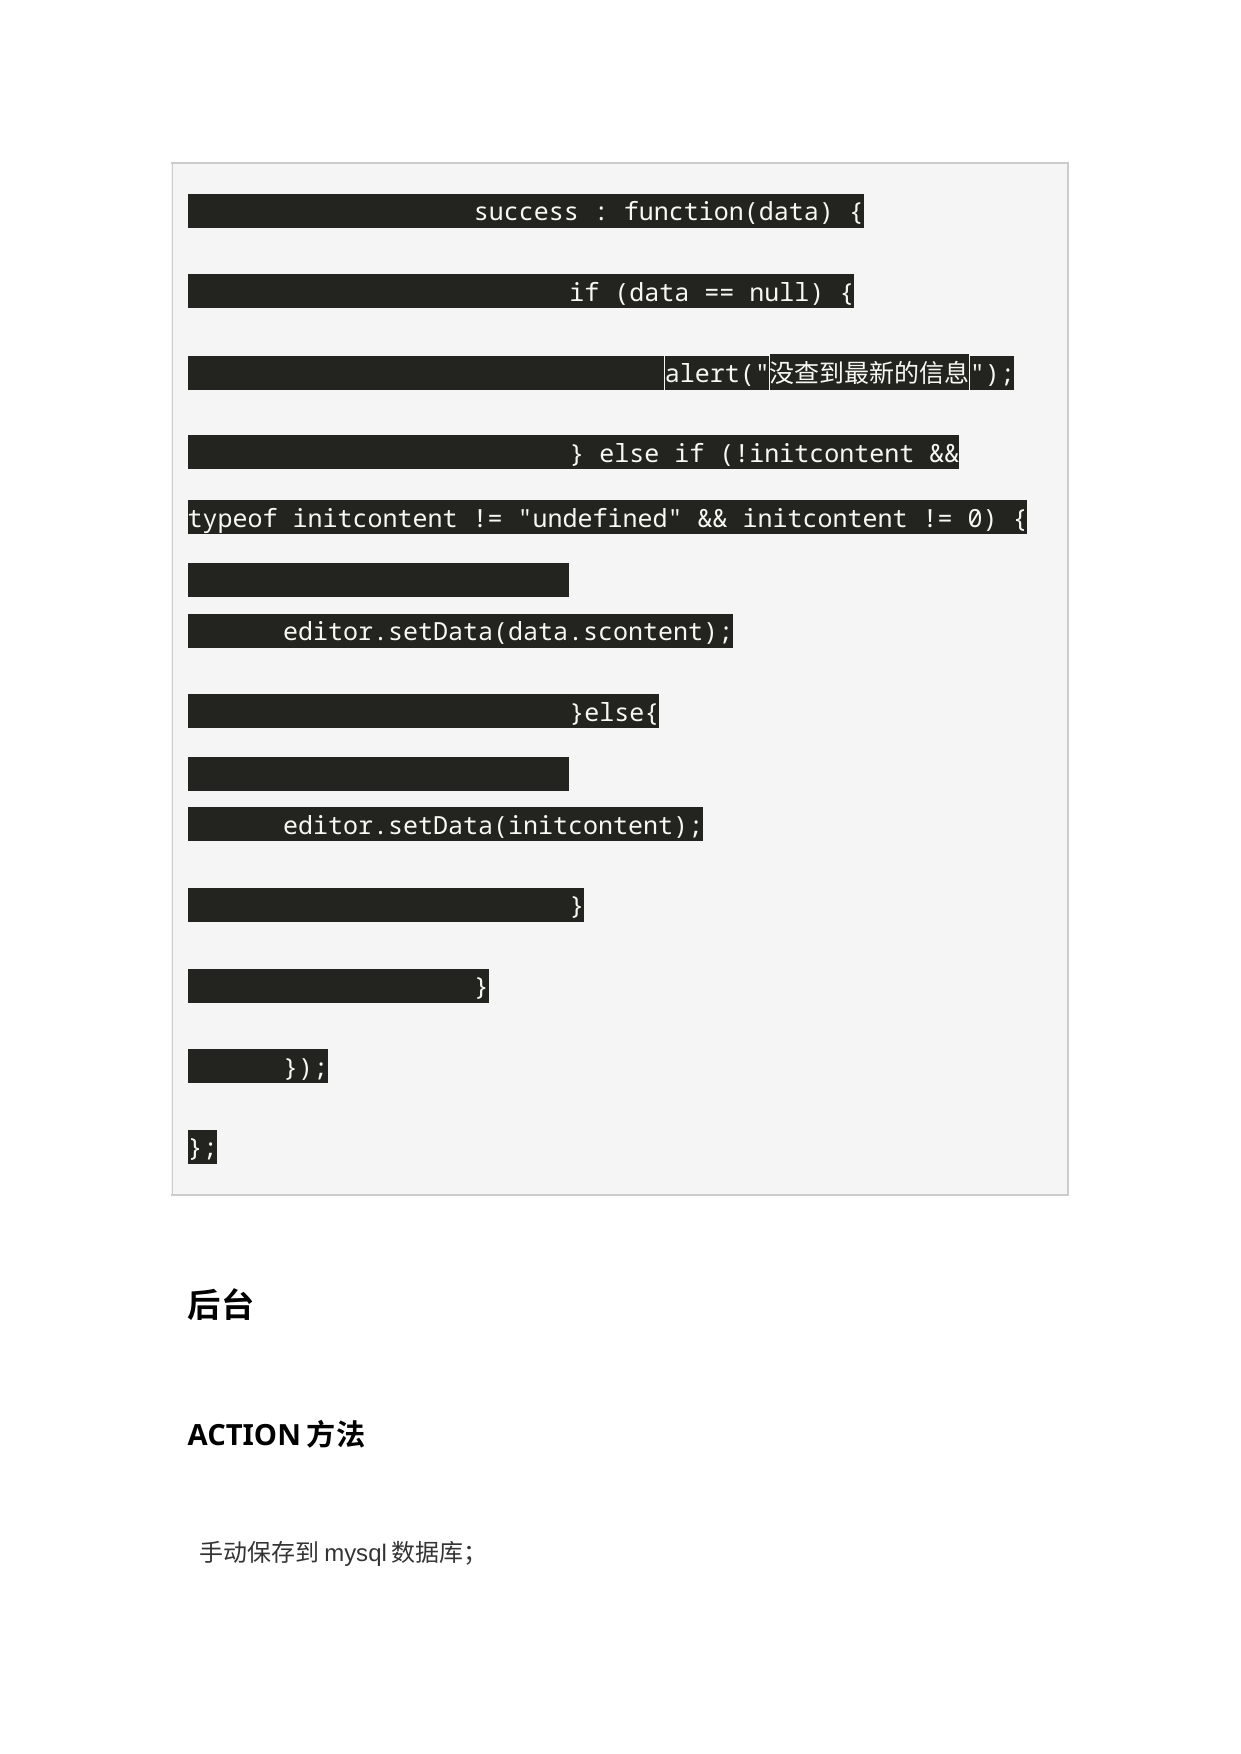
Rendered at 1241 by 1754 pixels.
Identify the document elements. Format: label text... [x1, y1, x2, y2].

text } [173, 856, 1067, 937]
text 手动保存到mysql数据库； [187, 1519, 1053, 1584]
text editor.setData(data.scontent); [173, 549, 1067, 663]
subtitle 后台 [187, 1271, 1053, 1336]
text success : function(data) { [173, 164, 1067, 243]
text }); [173, 1018, 1067, 1098]
text } else if (!initcontent && typeof initcontent != "undefined" && initcontent != 0) { [173, 404, 1067, 549]
text alert("没查到最新的信息"); [173, 323, 1067, 404]
text editor.setData(initcontent); [173, 743, 1067, 856]
text }else{ [173, 663, 1067, 743]
text if (data == null) { [173, 243, 1067, 323]
subtitle ACTION方法 [187, 1400, 1053, 1465]
text }; [173, 1098, 1067, 1194]
text } [173, 937, 1067, 1018]
